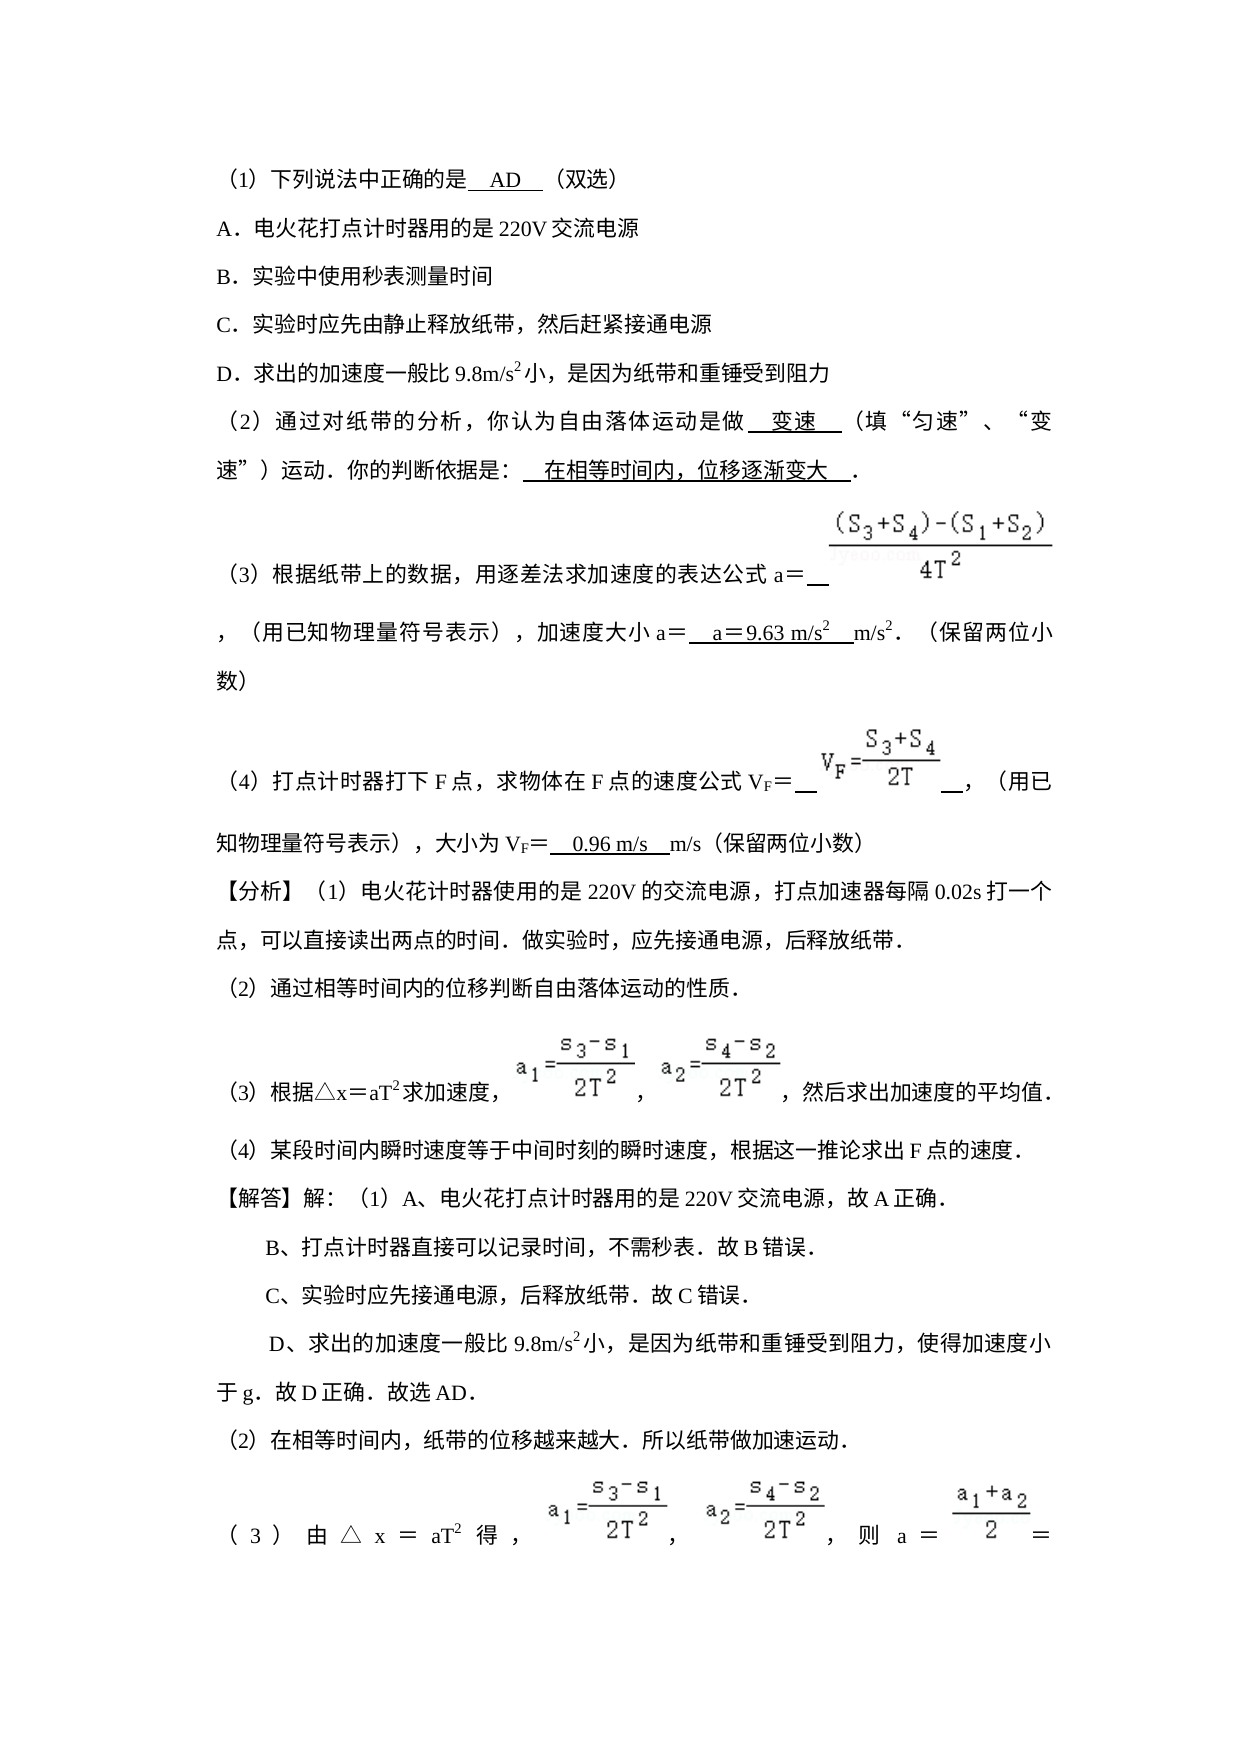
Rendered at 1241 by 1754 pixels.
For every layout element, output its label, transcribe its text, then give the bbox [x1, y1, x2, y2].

text D．求出的加速度一般比9.8m/s2小，是因为纸带和重锤受到阻力 [216, 355, 1053, 388]
text （2）通过相等时间内的位移判断自由落体运动的性质． [216, 971, 1053, 1003]
text B、打点计时器直接可以记录时间，不需秒表．故B错误． [216, 1229, 1053, 1262]
text C．实验时应先由静止释放纸带，然后赶紧接通电源 [216, 307, 1053, 339]
picture [952, 1478, 1031, 1543]
text （2）在相等时间内，纸带的位移越来越大．所以纸带做加速运动． [216, 1423, 1053, 1455]
text D、求出的加速度一般比9.8m/s2小，是因为纸带和重锤受到阻力，使得加速度小于g．故D正确．故选AD． [216, 1326, 1053, 1407]
picture [511, 1028, 635, 1101]
text （4）某段时间内瞬时速度等于中间时刻的瞬时速度，根据这一推论求出F点的速度． [216, 1132, 1053, 1165]
picture [828, 510, 1053, 583]
text （1）下列说法中正确的是 AD （双选） [216, 162, 1053, 194]
text 【解答】解：（1）A、电火花打点计时器用的是220V交流电源，故A正确． [216, 1181, 1053, 1213]
picture [543, 1471, 668, 1543]
text （4）打点计时器打下F点，求物体在F点的速度公式VF＝ ，（用已知物理量符号表示），大小为VF＝ 0.96 m/s m/s（保留两位小数） [216, 712, 1053, 858]
picture [657, 1028, 781, 1101]
picture [817, 725, 941, 790]
text （3）根据△x＝aT2求加速度，，，然后求出加速度的平均值． [216, 1019, 1053, 1117]
text （3）根据纸带上的数据，用逐差法求加速度的表达公式a＝ ，（用已知物理量符号表示），加速度大小a＝ a＝9.63 m/s2 m/s2．（保留两位小数） [216, 501, 1053, 696]
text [216, 1471, 1053, 1569]
text A．电火花打点计时器用的是220V交流电源 [216, 210, 1053, 243]
text C、实验时应先接通电源，后释放纸带．故C错误． [216, 1277, 1053, 1310]
text （2）通过对纸带的分析，你认为自由落体运动是做 变速 （填“匀速”、“变速”）运动．你的判断依据是： 在相等时间内，位移逐渐变大 ． [216, 404, 1053, 485]
picture [701, 1471, 825, 1543]
text 【分析】（1）电火花计时器使用的是220V的交流电源，打点加速器每隔0.02s打一个点，可以直接读出两点的时间．做实验时，应先接通电源，后释放纸带． [216, 874, 1053, 955]
text B．实验中使用秒表测量时间 [216, 259, 1053, 291]
